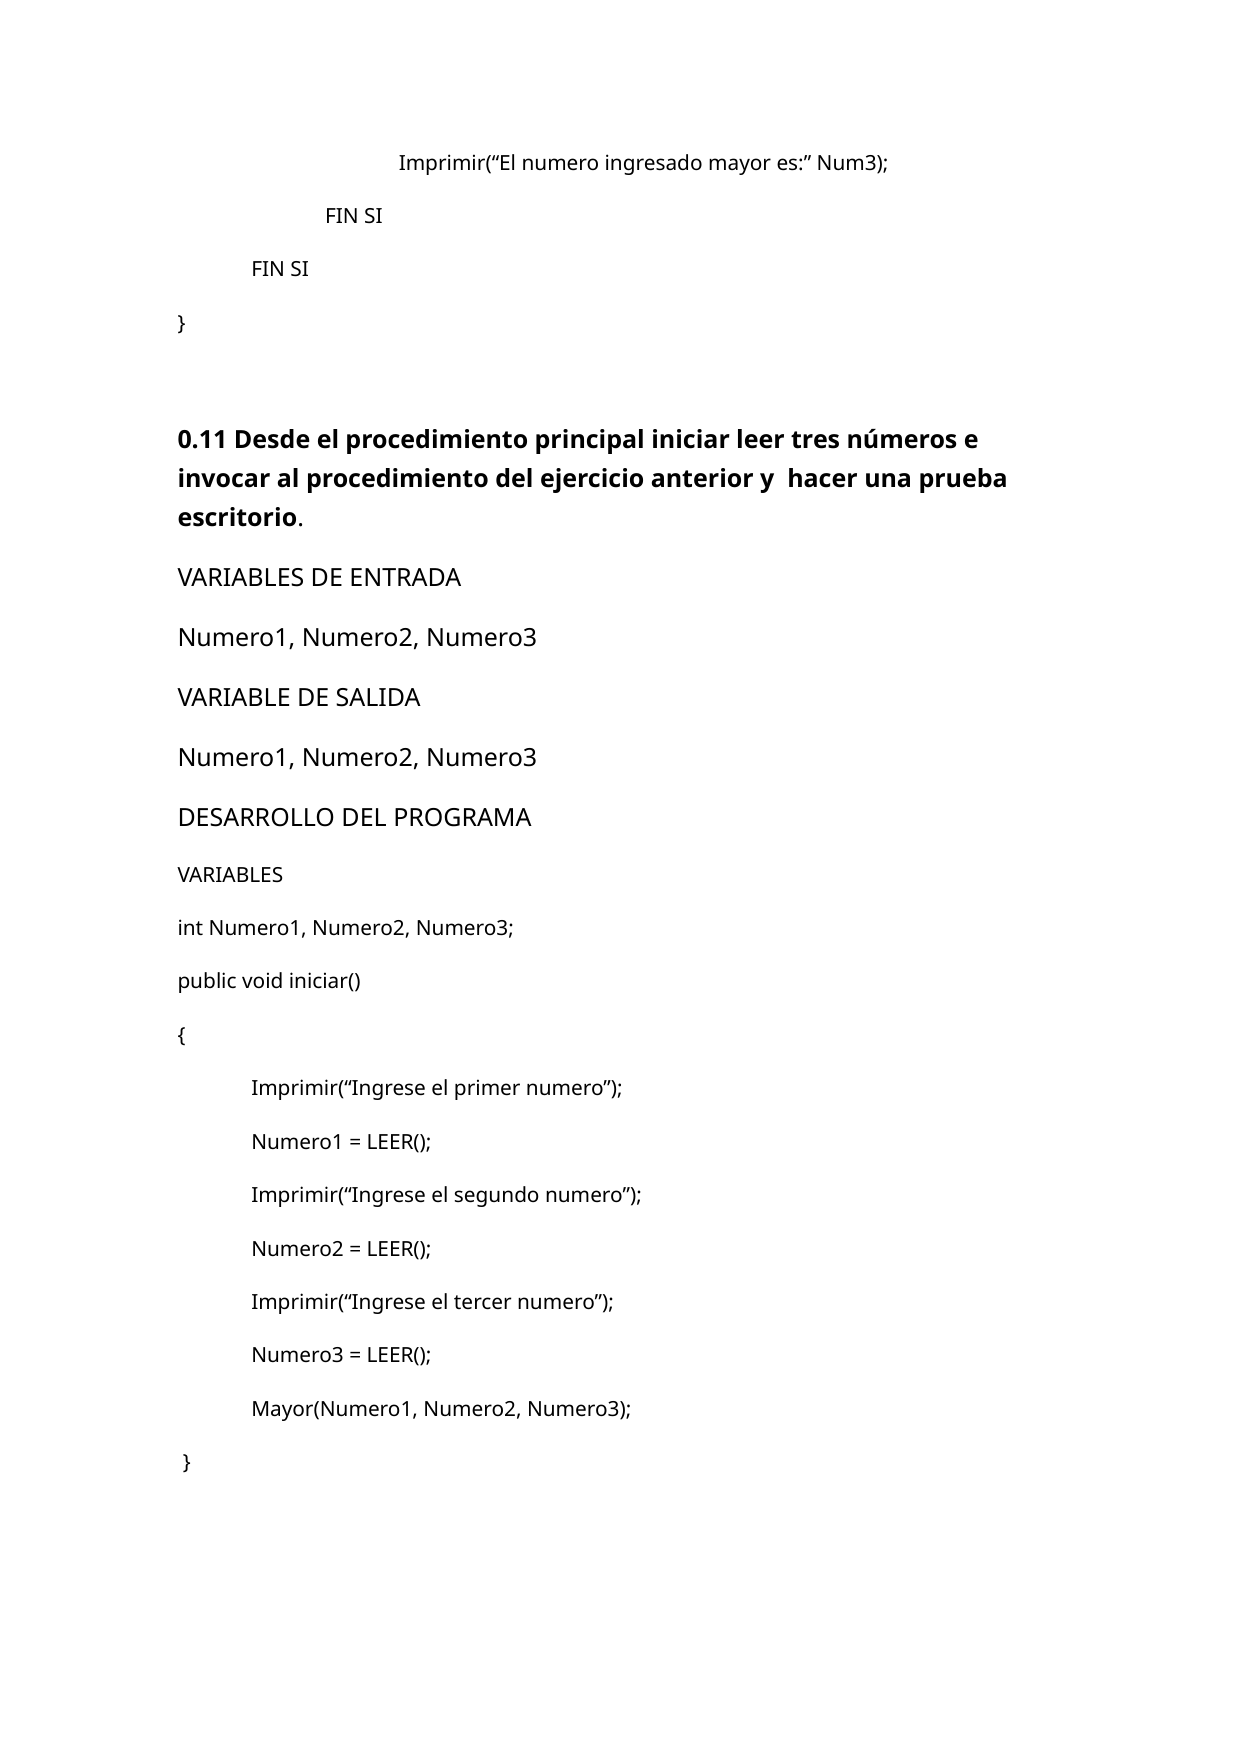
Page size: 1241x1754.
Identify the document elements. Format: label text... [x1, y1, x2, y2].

text Numero1, Numero2, Numero3 [177, 620, 1063, 654]
text public void iniciar() [177, 967, 1063, 995]
text VARIABLE DE SALIDA [177, 680, 1063, 714]
text FIN SI [177, 201, 1063, 229]
text Numero2 = LEER(); [177, 1234, 1063, 1262]
text FIN SI [177, 254, 1063, 283]
text } [177, 1447, 1063, 1476]
text DESARROLLO DEL PROGRAMA [177, 800, 1063, 834]
text } [177, 308, 1063, 336]
text { [177, 1020, 1063, 1048]
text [177, 148, 1063, 176]
text Imprimir(“Ingrese el primer numero”); [177, 1073, 1063, 1102]
text int Numero1, Numero2, Numero3; [177, 913, 1063, 942]
text Imprimir(“Ingrese el segundo numero”); [177, 1180, 1063, 1209]
text Imprimir(“Ingrese el tercer numero”); [177, 1287, 1063, 1316]
text VARIABLES DE ENTRADA [177, 560, 1063, 594]
text Numero3 = LEER(); [177, 1341, 1063, 1369]
text Numero1, Numero2, Numero3 [177, 740, 1063, 774]
text VARIABLES [177, 860, 1063, 888]
text 0.11 Desde el procedimiento principal iniciar leer tres números e invocar al procedimiento del ejercicio anterior y hacer una prueba escritorio. [177, 421, 1063, 534]
text Numero1 = LEER(); [177, 1127, 1063, 1155]
text Mayor(Numero1, Numero2, Numero3); [177, 1394, 1063, 1422]
